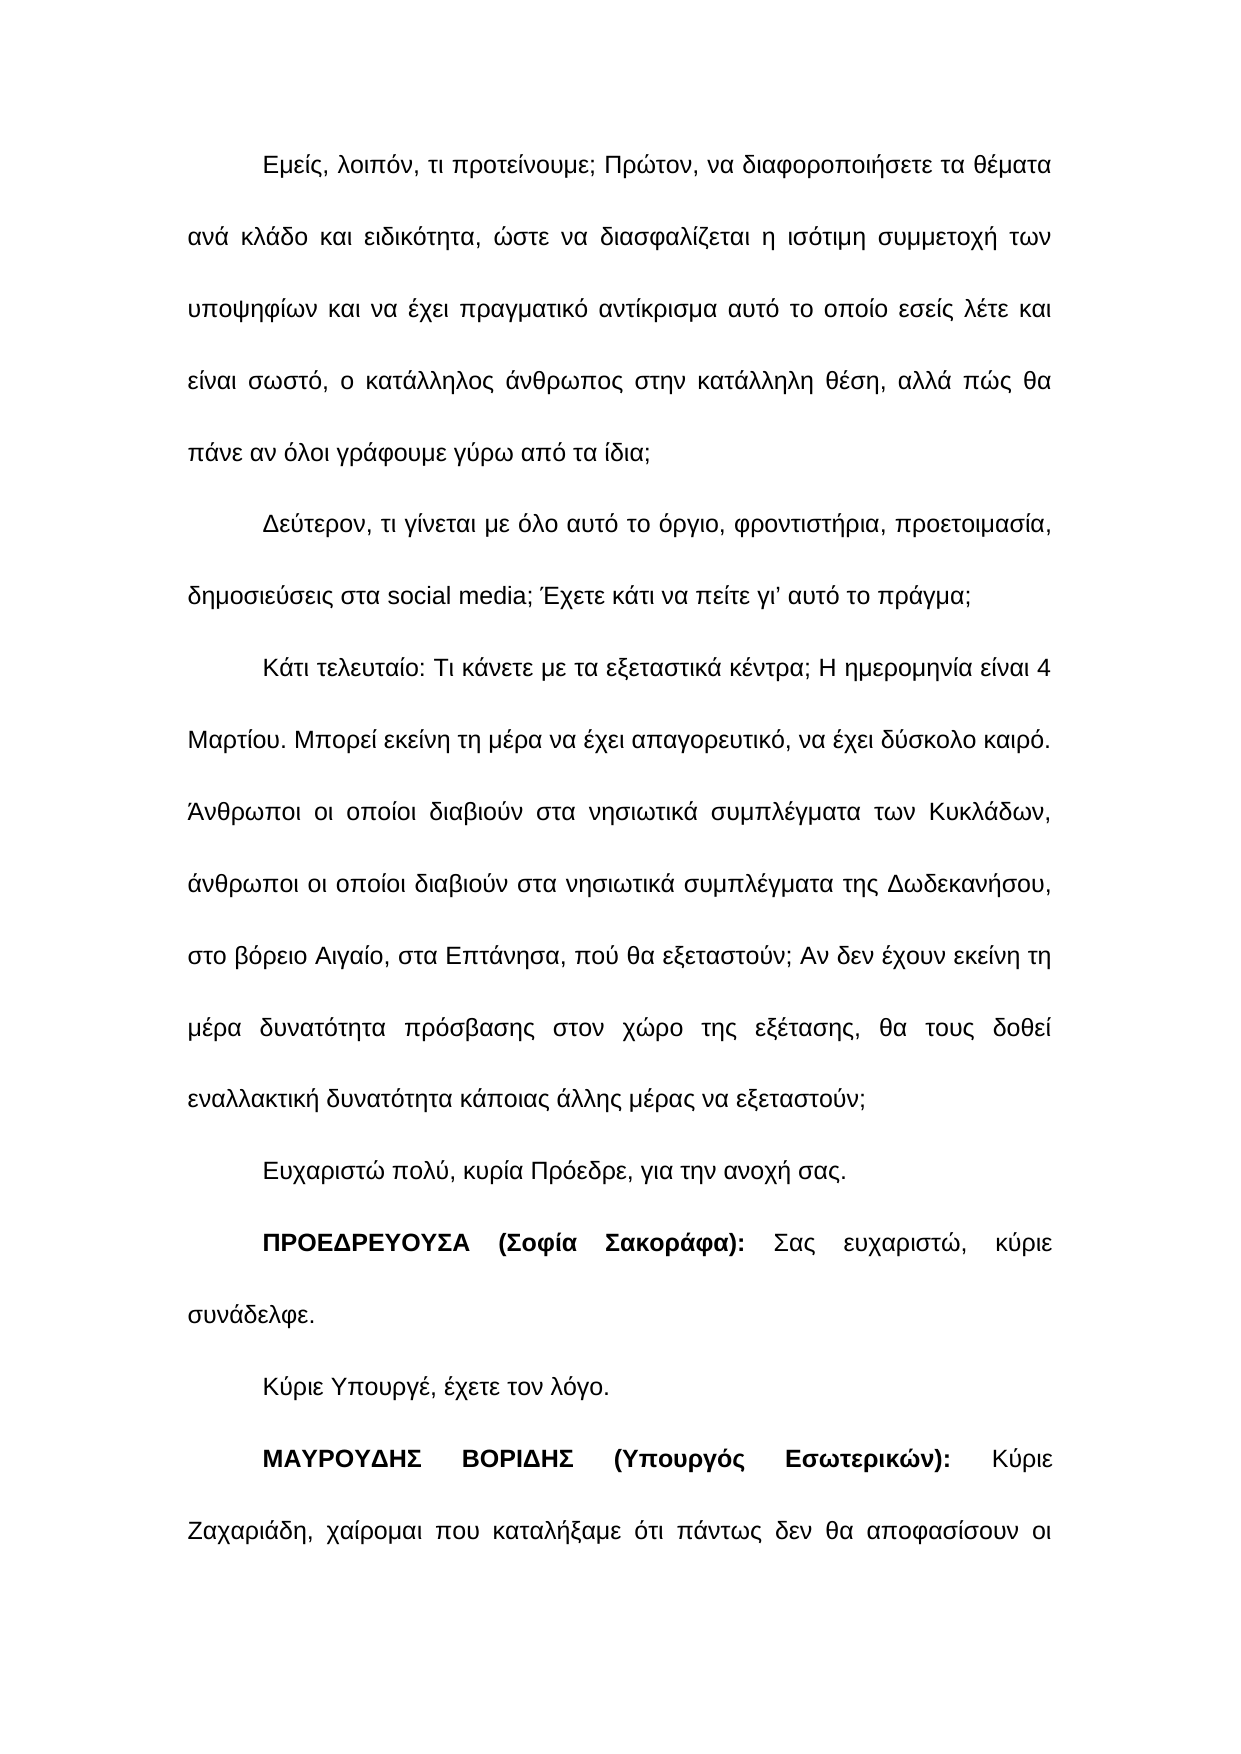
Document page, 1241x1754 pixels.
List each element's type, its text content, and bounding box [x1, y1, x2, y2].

text Δεύτερον, τι γίνεται με όλο αυτό το όργιο, φροντιστήρια, προετοιμασία, δημοσιεύσεις στα social media; Έχετε κάτι να πείτε γι’ αυτό το πράγμα; [187, 509, 1053, 610]
text Εμείς, λοιπόν, τι προτείνουμε; Πρώτον, να διαφοροποιήσετε τα θέματα ανά κλάδο και ειδικότητα, ώστε να διασφαλίζεται η ισότιμη συμμετοχή των υποψηφίων και να έχει πραγματικό αντίκρισμα αυτό το οποίο εσείς λέτε και είναι σωστό, ο κατάλληλος άνθρωπος στην κατάλληλη θέση, αλλά πώς θα πάνε αν όλοι γράφουμε γύρω από τα ίδια; [187, 150, 1053, 466]
text Κάτι τελευταίο: Τι κάνετε με τα εξεταστικά κέντρα; Η ημερομηνία είναι 4 Μαρτίου. Μπορεί εκείνη τη μέρα να έχει απαγορευτικό, να έχει δύσκολο καιρό. Άνθρωποι οι οποίοι διαβιούν στα νησιωτικά συμπλέγματα των Κυκλάδων, άνθρωποι οι οποίοι διαβιούν στα νησιωτικά συμπλέγματα της Δωδεκανήσου, στο βόρειο Αιγαίο, στα Επτάνησα, πού θα εξεταστούν; Αν δεν έχουν εκείνη τη μέρα δυνατότητα πρόσβασης στον χώρο της εξέτασης, θα τους δοθεί εναλλακτική δυνατότητα κάποιας άλλης μέρας να εξεταστούν; [187, 653, 1053, 1113]
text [187, 1444, 1053, 1544]
text Κύριε Υπουργέ, έχετε τον λόγο. [187, 1372, 1053, 1401]
text ΠΡΟΕΔΡΕΥΟΥΣΑ (Σοφία Σακοράφα): Σας ευχαριστώ, κύριε συνάδελφε. [187, 1228, 1053, 1329]
text Ευχαριστώ πολύ, κυρία Πρόεδρε, για την ανοχή σας. [187, 1156, 1053, 1185]
